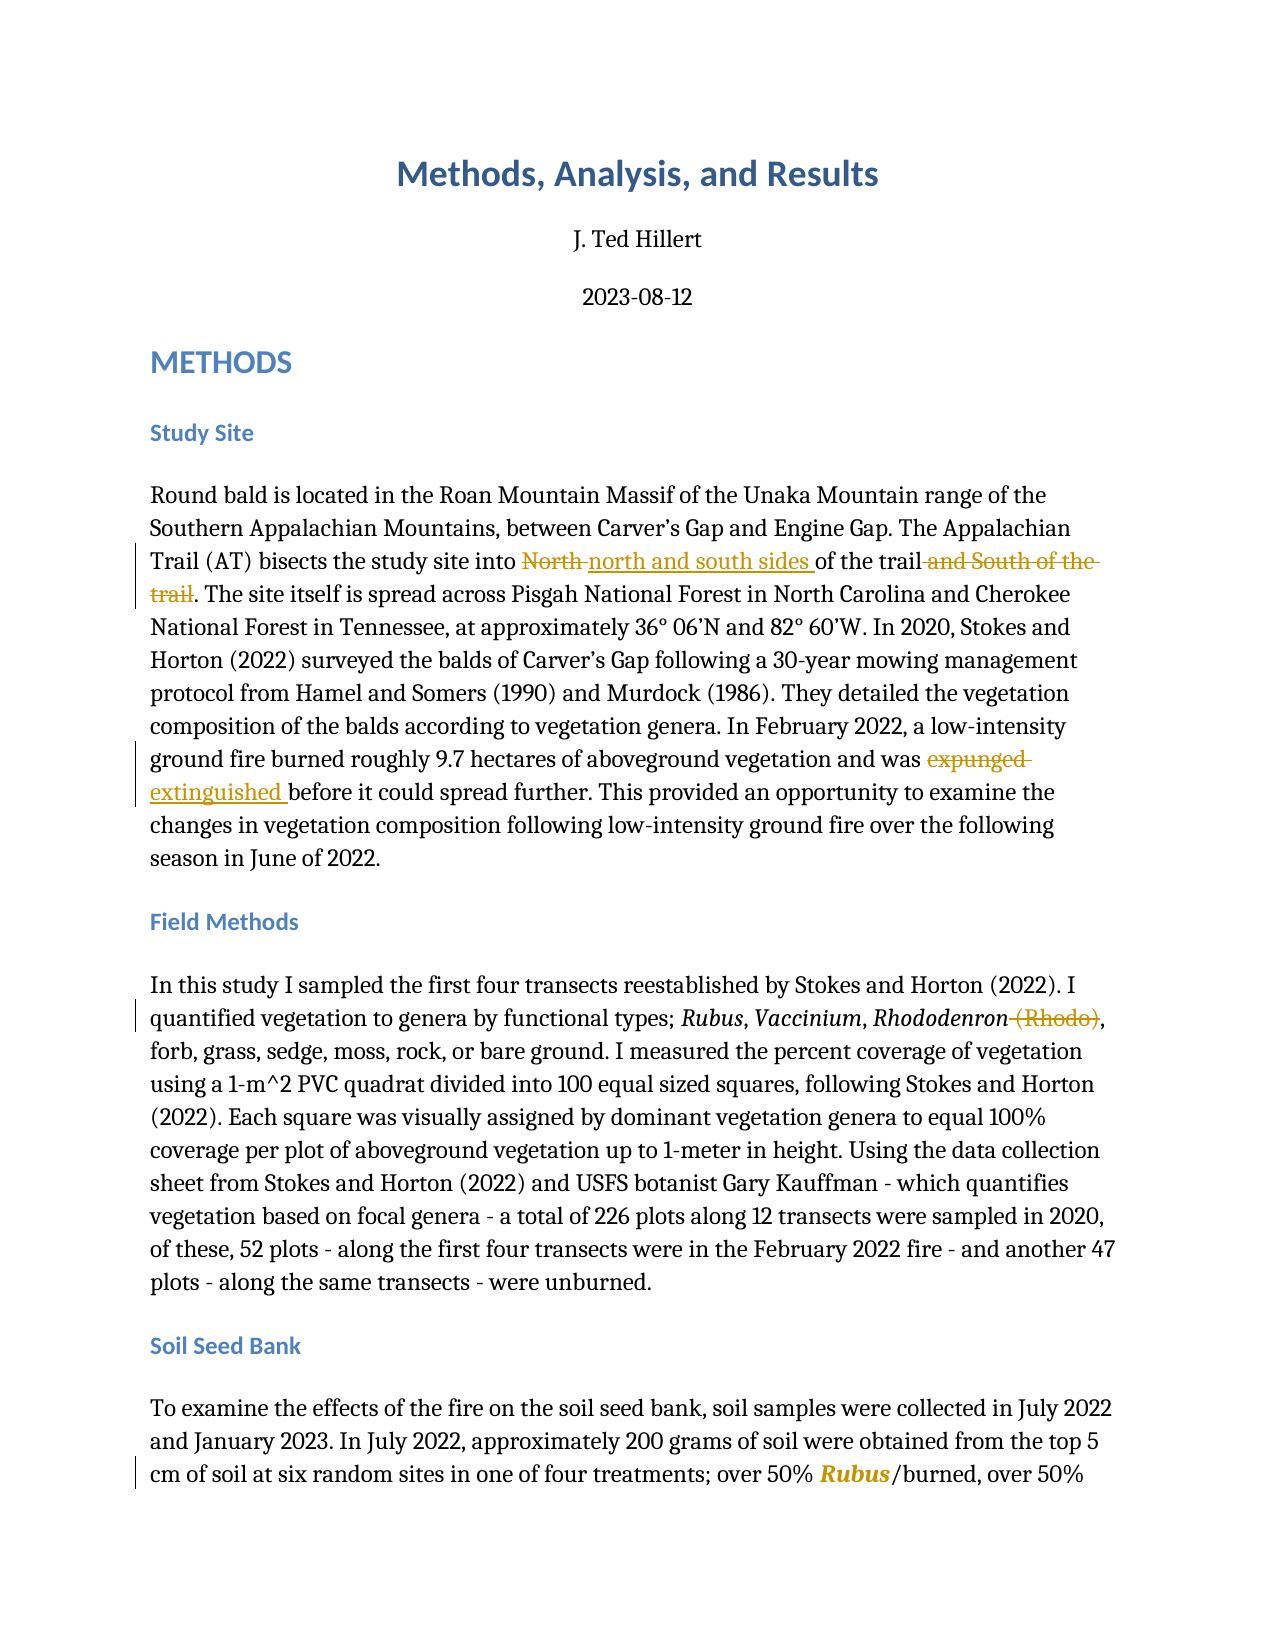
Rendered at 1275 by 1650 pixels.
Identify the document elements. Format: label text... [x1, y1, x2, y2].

text In this study I sampled the first four transects reestablished by Stokes and Horton (2022). I quantified vegetation to genera by functional types; Rubus, Vaccinium, Rhododenron, forb, grass, sedge, moss, rock, or bare ground. I measured the percent coverage of vegetation using a 1-m^2 PVC quadrat divided into 100 equal sized squares, following Stokes and Horton (2022). Each square was visually assigned by dominant vegetation genera to equal 100% coverage per plot of aboveground vegetation up to 1-meter in height. Using the data collection sheet from Stokes and Horton (2022) and USFS botanist Gary Kauffman - which quantifies vegetation based on focal genera - a total of 226 plots along 12 transects were sampled in 2020, of these, 52 plots - along the first four transects were in the February 2022 fire - and another 47 plots - along the same transects - were unburned. [150, 971, 1125, 1296]
text Round bald is located in the Roan Mountain Massif of the Unaka Mountain range of the Southern Appalachian Mountains, between Carver’s Gap and Engine Gap. The Appalachian Trail (AT) bisects the study site into of the trail. The site itself is spread across Pisgah National Forest in North Carolina and Cherokee National Forest in Tennessee, at approximately 36° 06’N and 82° 60’W. In 2020, Stokes and Horton (2022) surveyed the balds of Carver’s Gap following a 30-year mowing management protocol from Hamel and Somers (1990) and Murdock (1986). They detailed the vegetation composition of the balds according to vegetation genera. In February 2022, a low-intensity ground fire burned roughly 9.7 hectares of aboveground vegetation and was before it could spread further. This provided an opportunity to examine the changes in vegetation composition following low-intensity ground fire over the following season in June of 2022. [150, 481, 1125, 873]
text J. Ted Hillert [150, 225, 1125, 254]
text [150, 1394, 1125, 1489]
subtitle METHODS [150, 341, 1125, 382]
subtitle Soil Seed Bank [150, 1330, 1125, 1360]
subtitle Field Methods [150, 906, 1125, 937]
subtitle Study Site [150, 417, 1125, 447]
text 2023-08-12 [150, 283, 1125, 312]
title Methods, Analysis, and Results [150, 150, 1125, 196]
